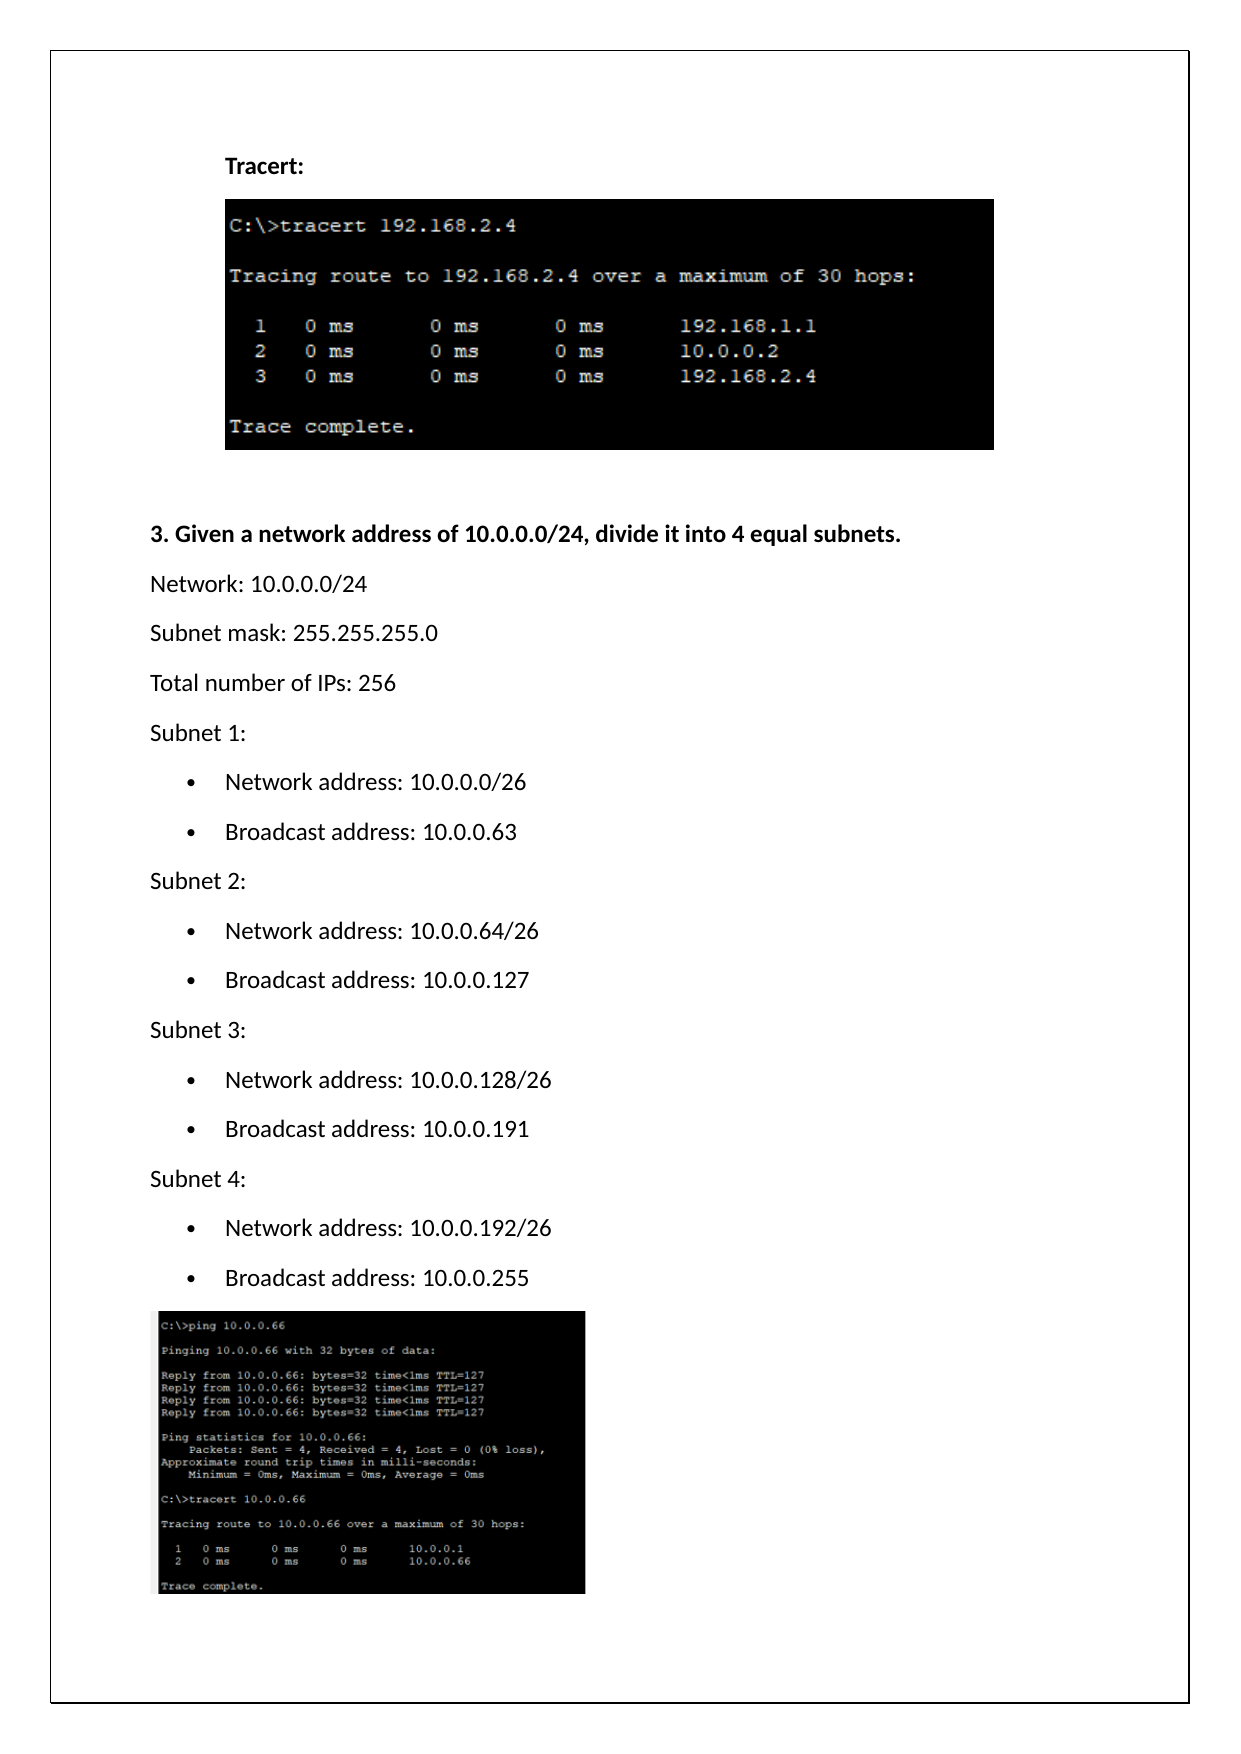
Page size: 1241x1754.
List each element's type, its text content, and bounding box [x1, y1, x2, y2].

picture [150, 1311, 586, 1594]
list Broadcast address: 10.0.0.255 [187, 1262, 1089, 1293]
text Subnet mask: 255.255.255.0 [150, 617, 1089, 648]
list Network address: 10.0.0.192/26 [187, 1212, 1089, 1243]
list Network address: 10.0.0.64/26 [187, 915, 1089, 946]
picture [225, 199, 994, 450]
text 3. Given a network address of 10.0.0.0/24, divide it into 4 equal subnets. [150, 518, 1089, 549]
text Subnet 4: [150, 1163, 1089, 1193]
list Broadcast address: 10.0.0.191 [187, 1113, 1089, 1144]
text Tracert: [225, 150, 1089, 181]
text Subnet 3: [150, 1014, 1089, 1045]
list Broadcast address: 10.0.0.63 [187, 816, 1089, 846]
text Network: 10.0.0.0/24 [150, 568, 1089, 598]
list Broadcast address: 10.0.0.127 [187, 964, 1089, 995]
text Total number of IPs: 256 [150, 667, 1089, 698]
list Network address: 10.0.0.128/26 [187, 1064, 1089, 1094]
text Subnet 1: [150, 717, 1089, 747]
text Subnet 2: [150, 865, 1089, 896]
list Network address: 10.0.0.0/26 [187, 766, 1089, 797]
